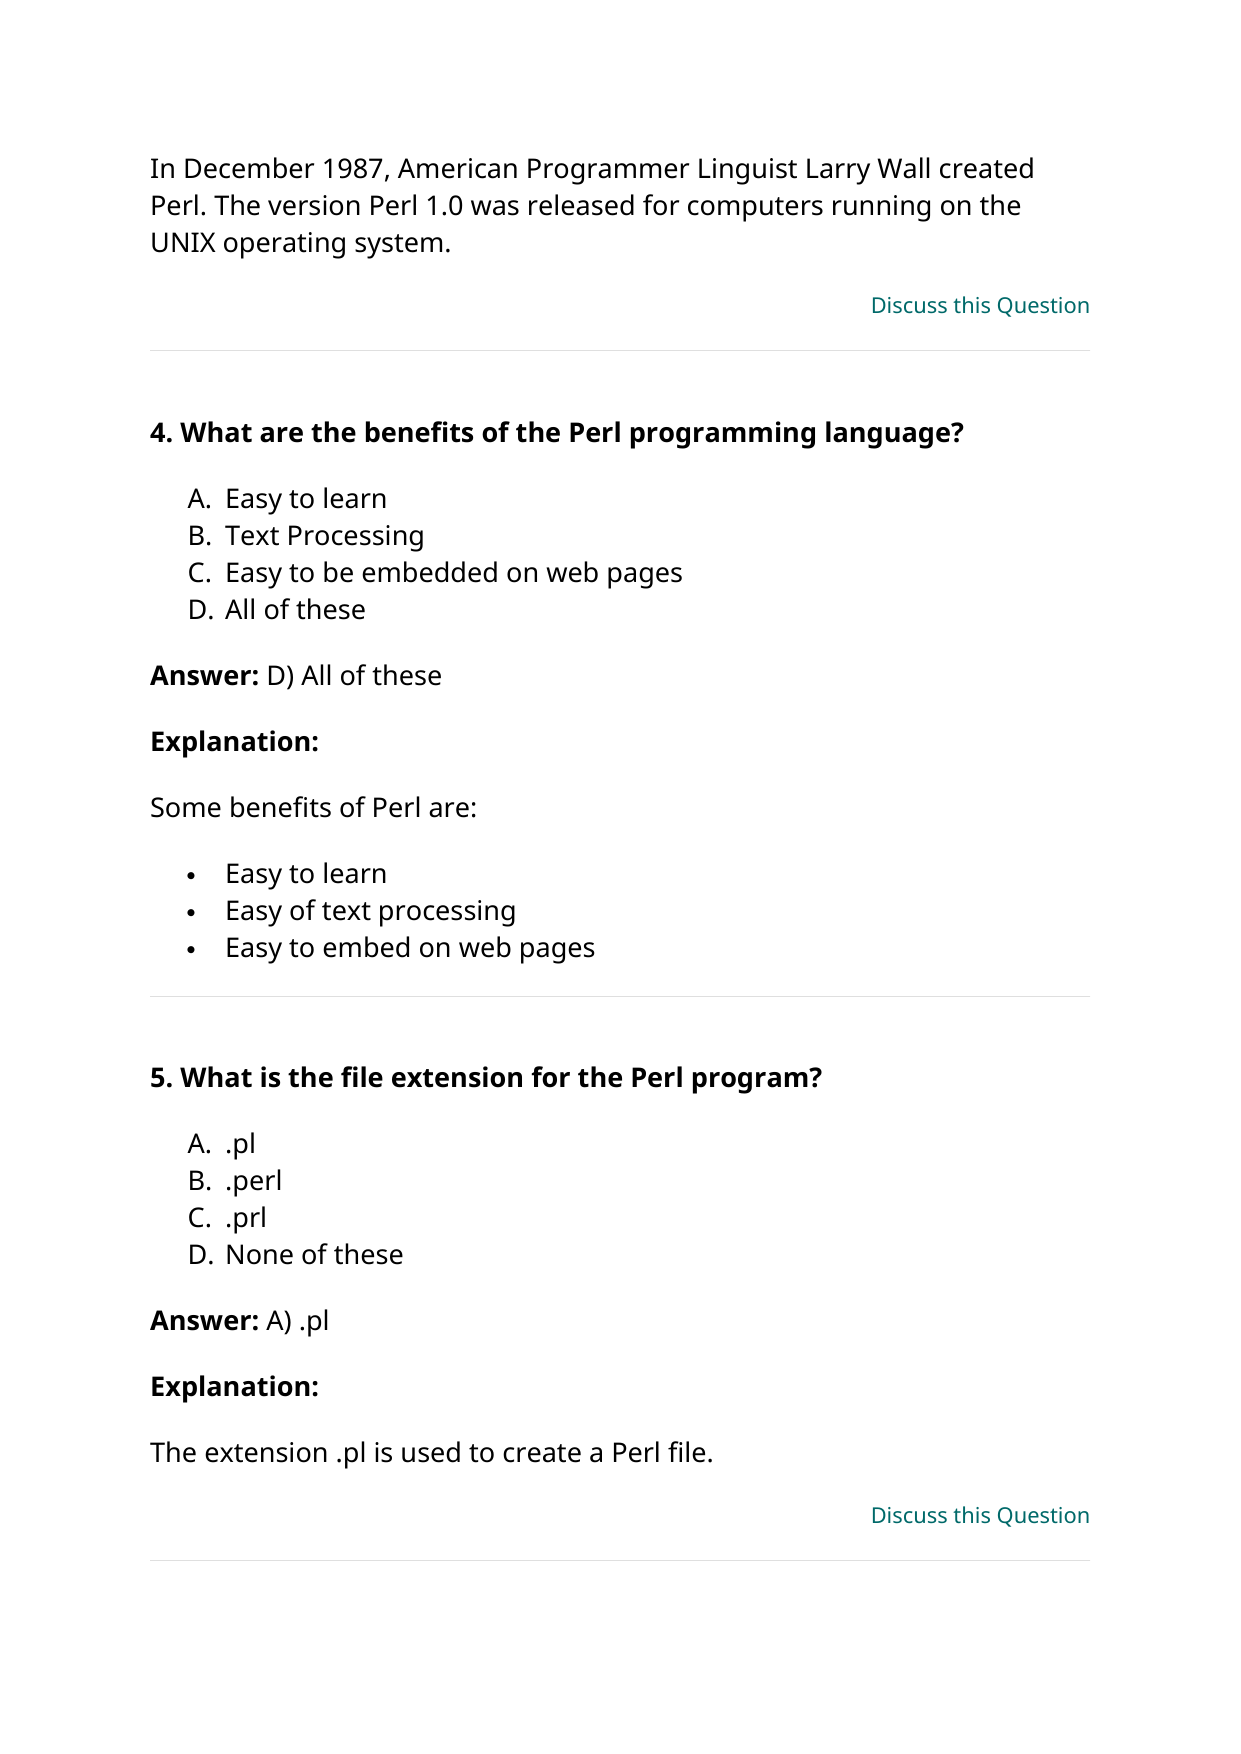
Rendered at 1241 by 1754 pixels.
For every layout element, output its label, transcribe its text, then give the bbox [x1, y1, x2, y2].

text The extension .pl is used to create a Perl file. [150, 1434, 1090, 1471]
text Discuss this Question [150, 290, 1090, 319]
text Explanation: [150, 1368, 1090, 1404]
list Easy to learn [187, 854, 1090, 891]
list .pl [187, 1125, 1090, 1162]
text Answer: D) All of these [150, 656, 1090, 693]
list Easy of text processing [187, 891, 1090, 928]
list .perl [187, 1162, 1090, 1199]
text Answer: A) .pl [150, 1302, 1090, 1338]
list Easy to be embedded on web pages [187, 553, 1090, 590]
list None of these [187, 1236, 1090, 1272]
list All of these [187, 590, 1090, 627]
text 5. What is the file extension for the Perl program? [150, 1059, 1090, 1096]
text 4. What are the benefits of the Perl programming language? [150, 413, 1090, 450]
text Discuss this Question [150, 1500, 1090, 1529]
list .prl [187, 1199, 1090, 1236]
text Explanation: [150, 722, 1090, 759]
list Easy to learn [187, 479, 1090, 516]
list Text Processing [187, 516, 1090, 553]
list Easy to embed on web pages [187, 928, 1090, 965]
text Some benefits of Perl are: [150, 788, 1090, 825]
text In December 1987, American Programmer Linguist Larry Wall created Perl. The version Perl 1.0 was released for computers running on the UNIX operating system. [150, 150, 1090, 261]
